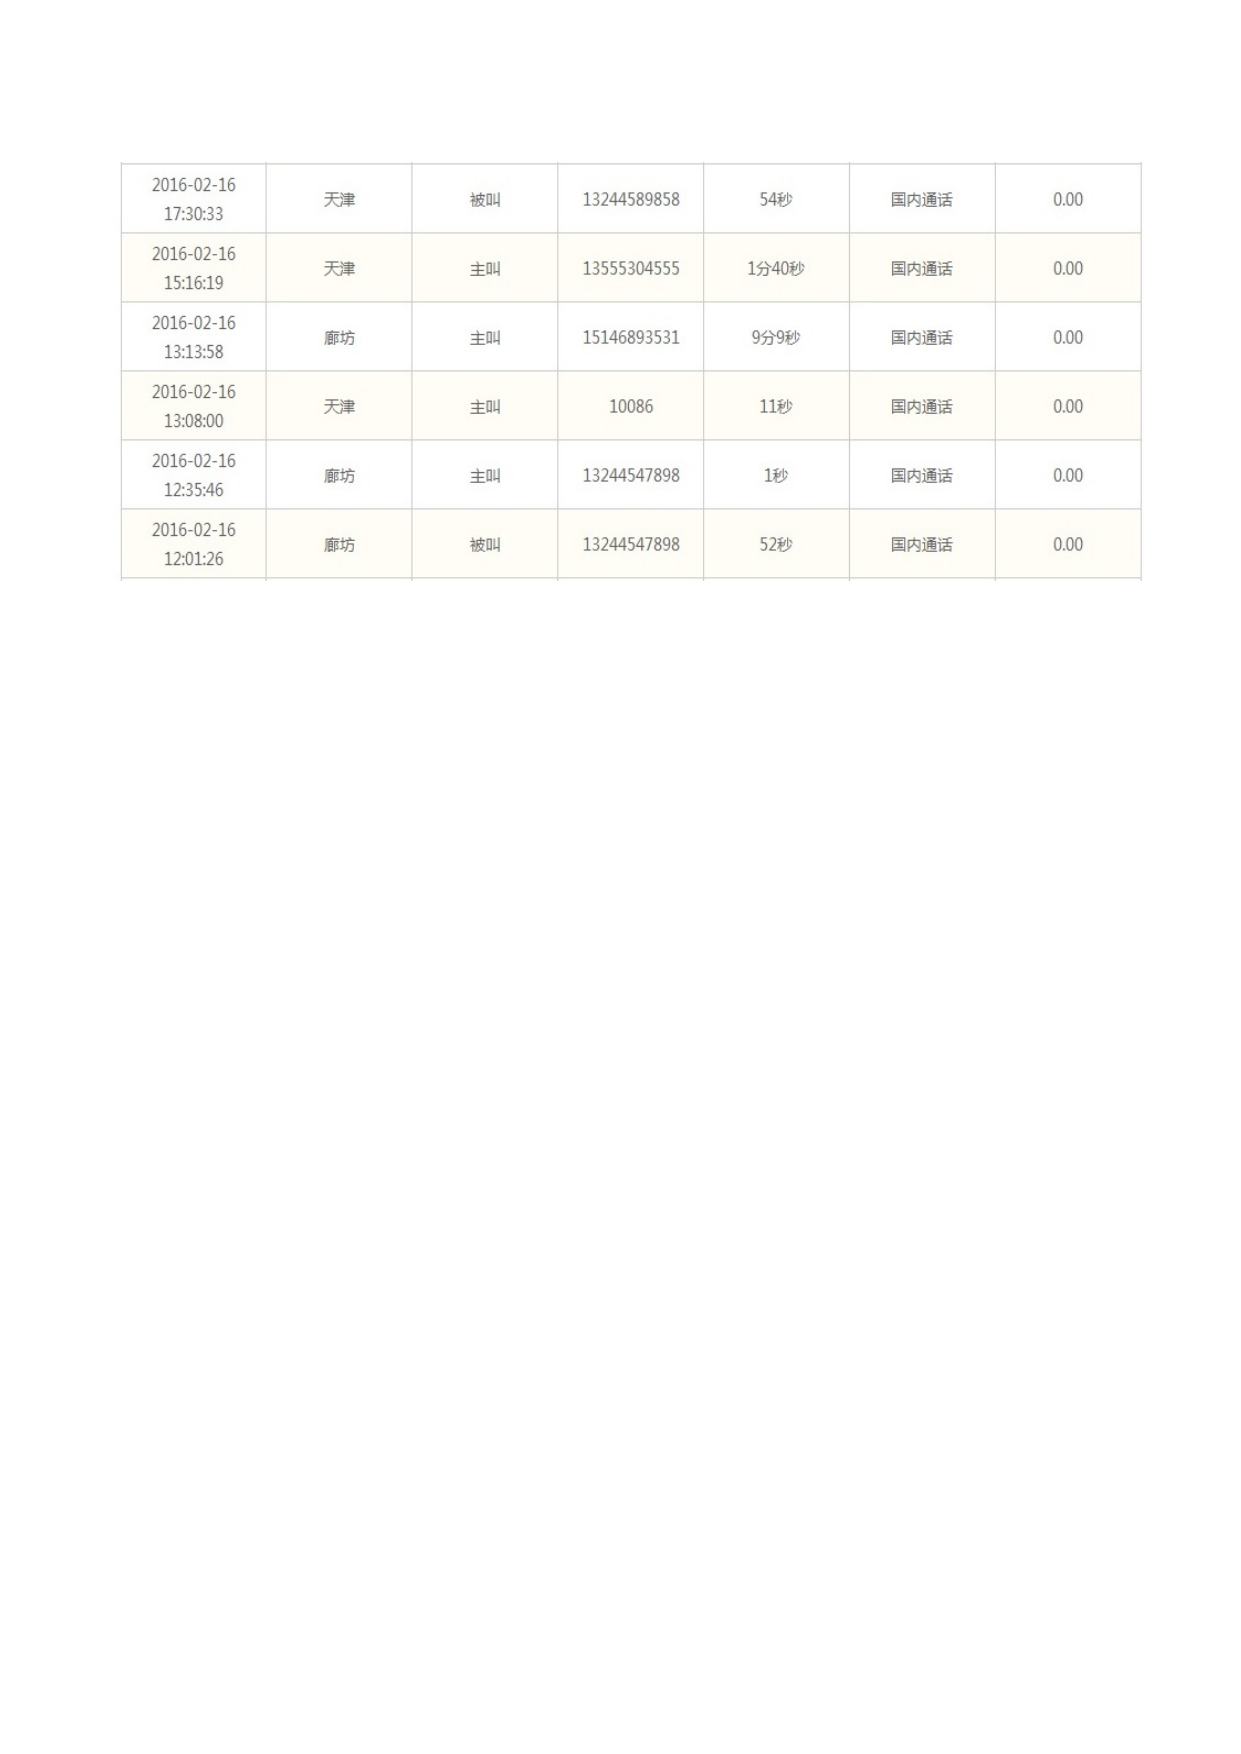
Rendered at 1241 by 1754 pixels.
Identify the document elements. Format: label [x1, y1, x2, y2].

picture [112, 162, 1144, 581]
